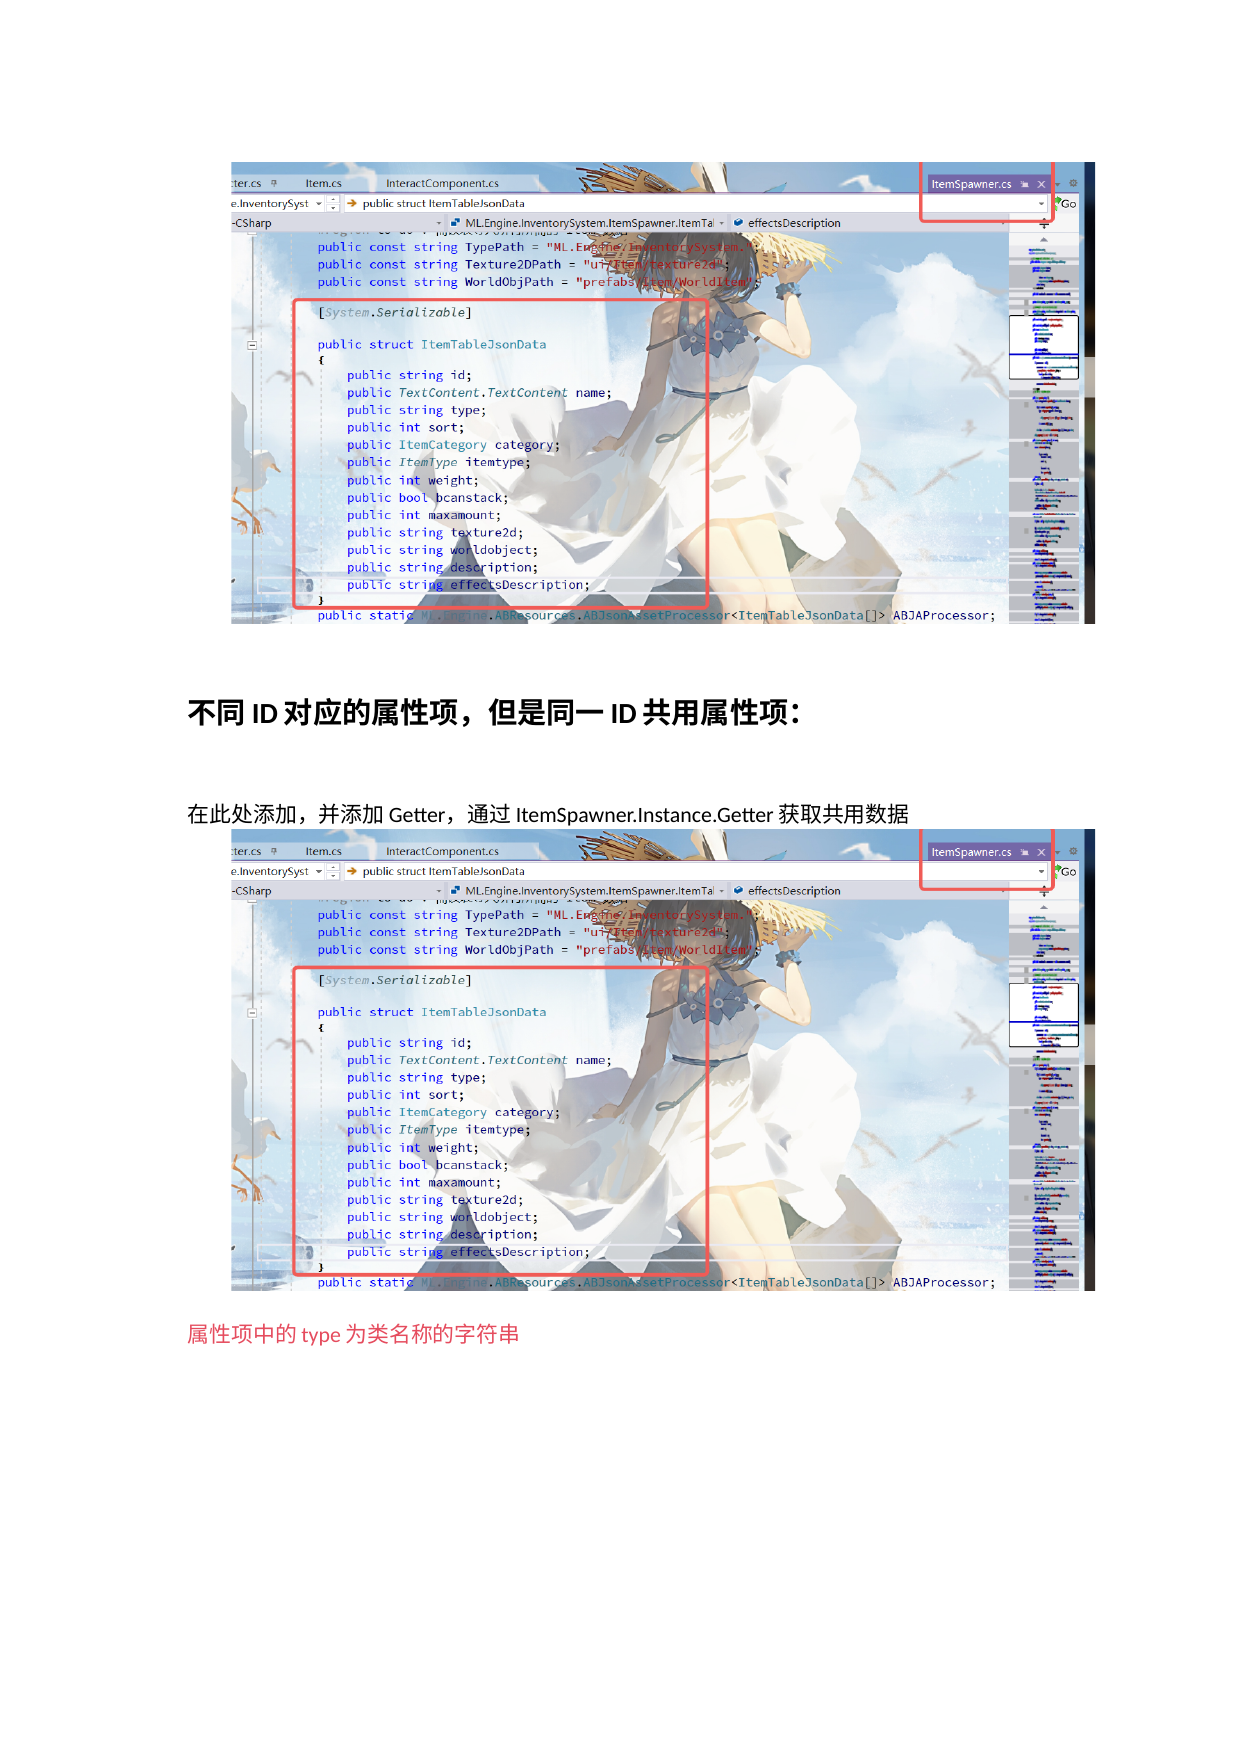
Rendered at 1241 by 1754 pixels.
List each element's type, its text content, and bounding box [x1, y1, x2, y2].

list 属性项中的type为类名称的字符串 [187, 1317, 1053, 1349]
text 在此处添加，并添加Getter，通过ItemSpawner.Instance.Getter获取共用数据 [187, 797, 1053, 829]
subtitle 不同ID对应的属性项，但是同一ID共用属性项： [187, 679, 1053, 744]
picture [231, 829, 1096, 1291]
picture [231, 162, 1096, 624]
